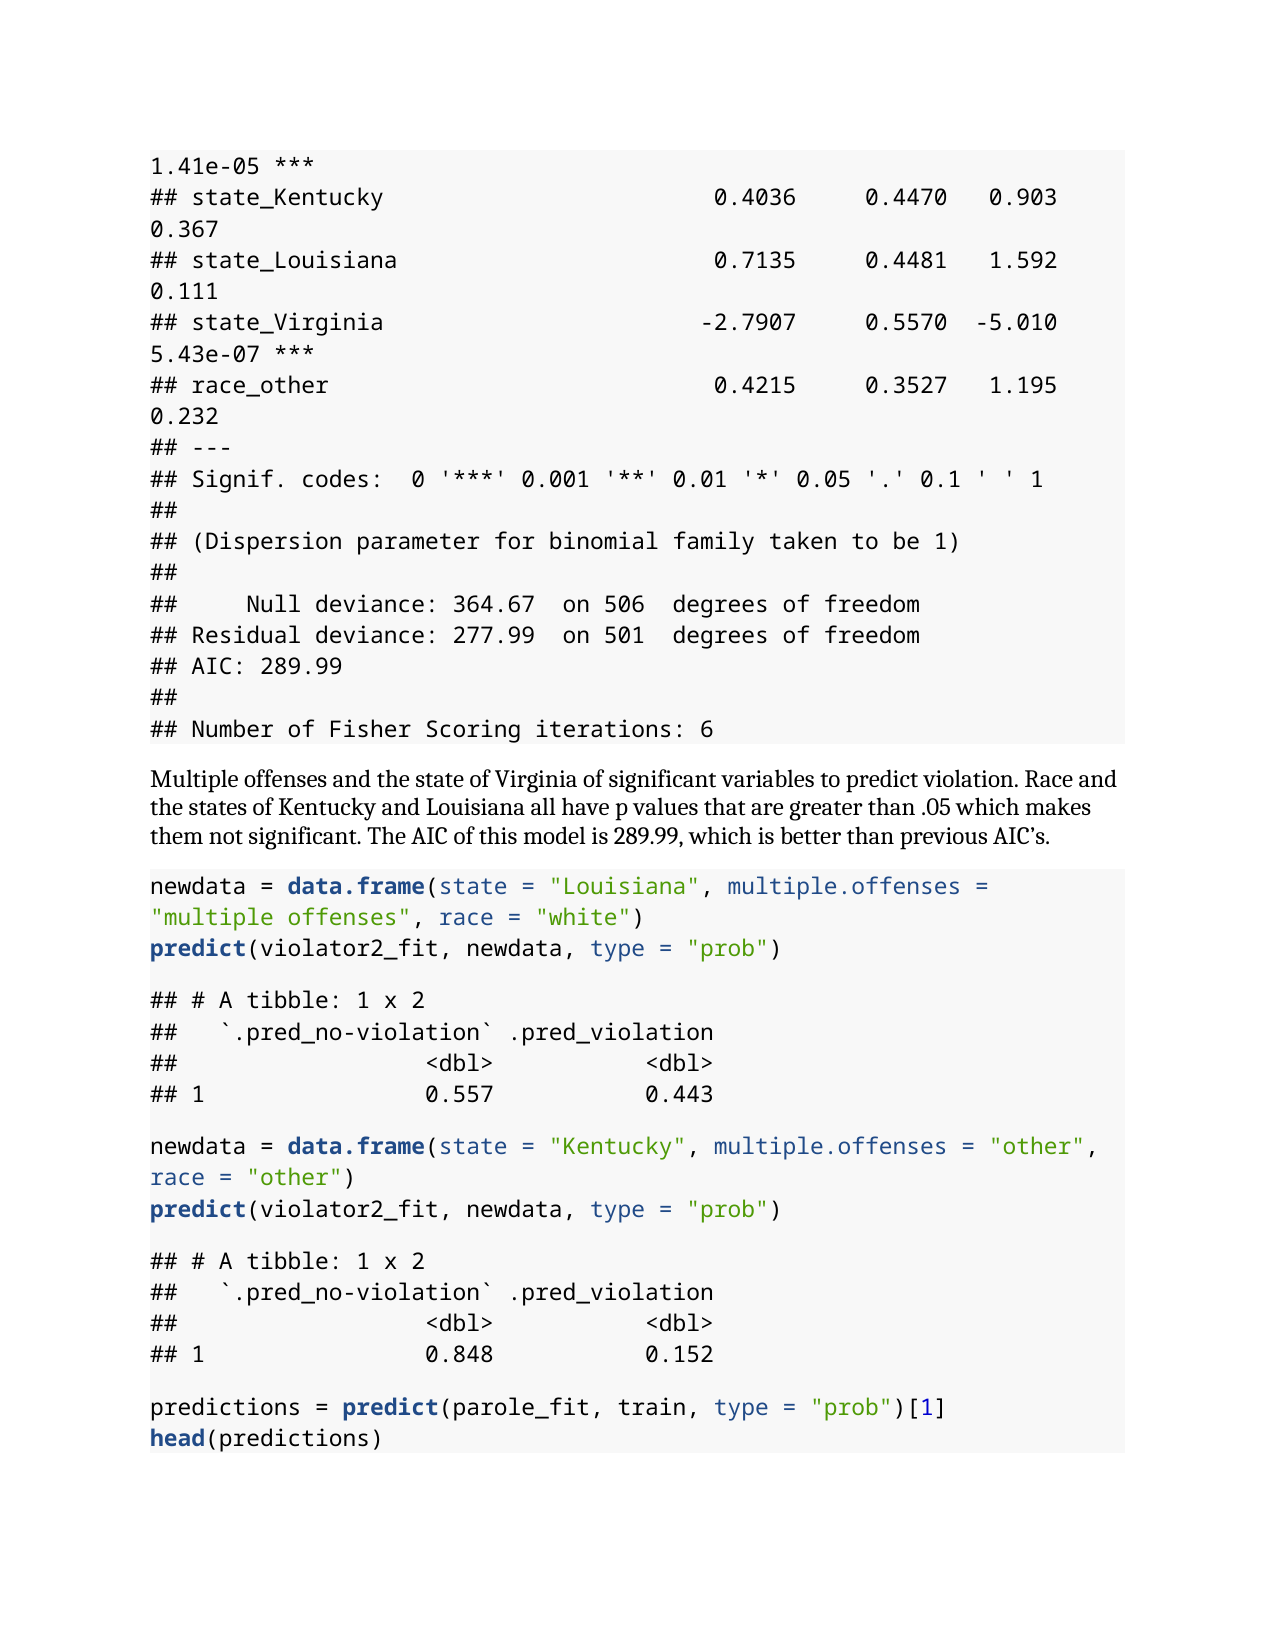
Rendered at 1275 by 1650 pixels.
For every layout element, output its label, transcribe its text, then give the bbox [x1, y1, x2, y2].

text newdata = data.frame(state = "Louisiana", multiple.offenses = "multiple offenses", race = "white") predict(violator2_fit, newdata, type = "prob") [150, 869, 1125, 963]
text ## # A tibble: 1 x 2 ## `.pred_no-violation` .pred_violation ## <dbl> <dbl> ## 1 0.848 0.152 [150, 1244, 1125, 1369]
text newdata = data.frame(state = "Kentucky", multiple.offenses = "other", race = "other") predict(violator2_fit, newdata, type = "prob") [150, 1130, 1125, 1224]
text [150, 150, 1125, 744]
text ## # A tibble: 1 x 2 ## `.pred_no-violation` .pred_violation ## <dbl> <dbl> ## 1 0.557 0.443 [150, 984, 1125, 1109]
text predictions = predict(parole_fit, train, type = "prob")[1] head(predictions) [384, 1390, 1125, 1453]
text Multiple offenses and the state of Virginia of significant variables to predict violation. Race and the states of Kentucky and Louisiana all have p values that are greater than .05 which makes them not significant. The AIC of this model is 289.99, which is better than previous AIC’s. [150, 764, 1125, 851]
